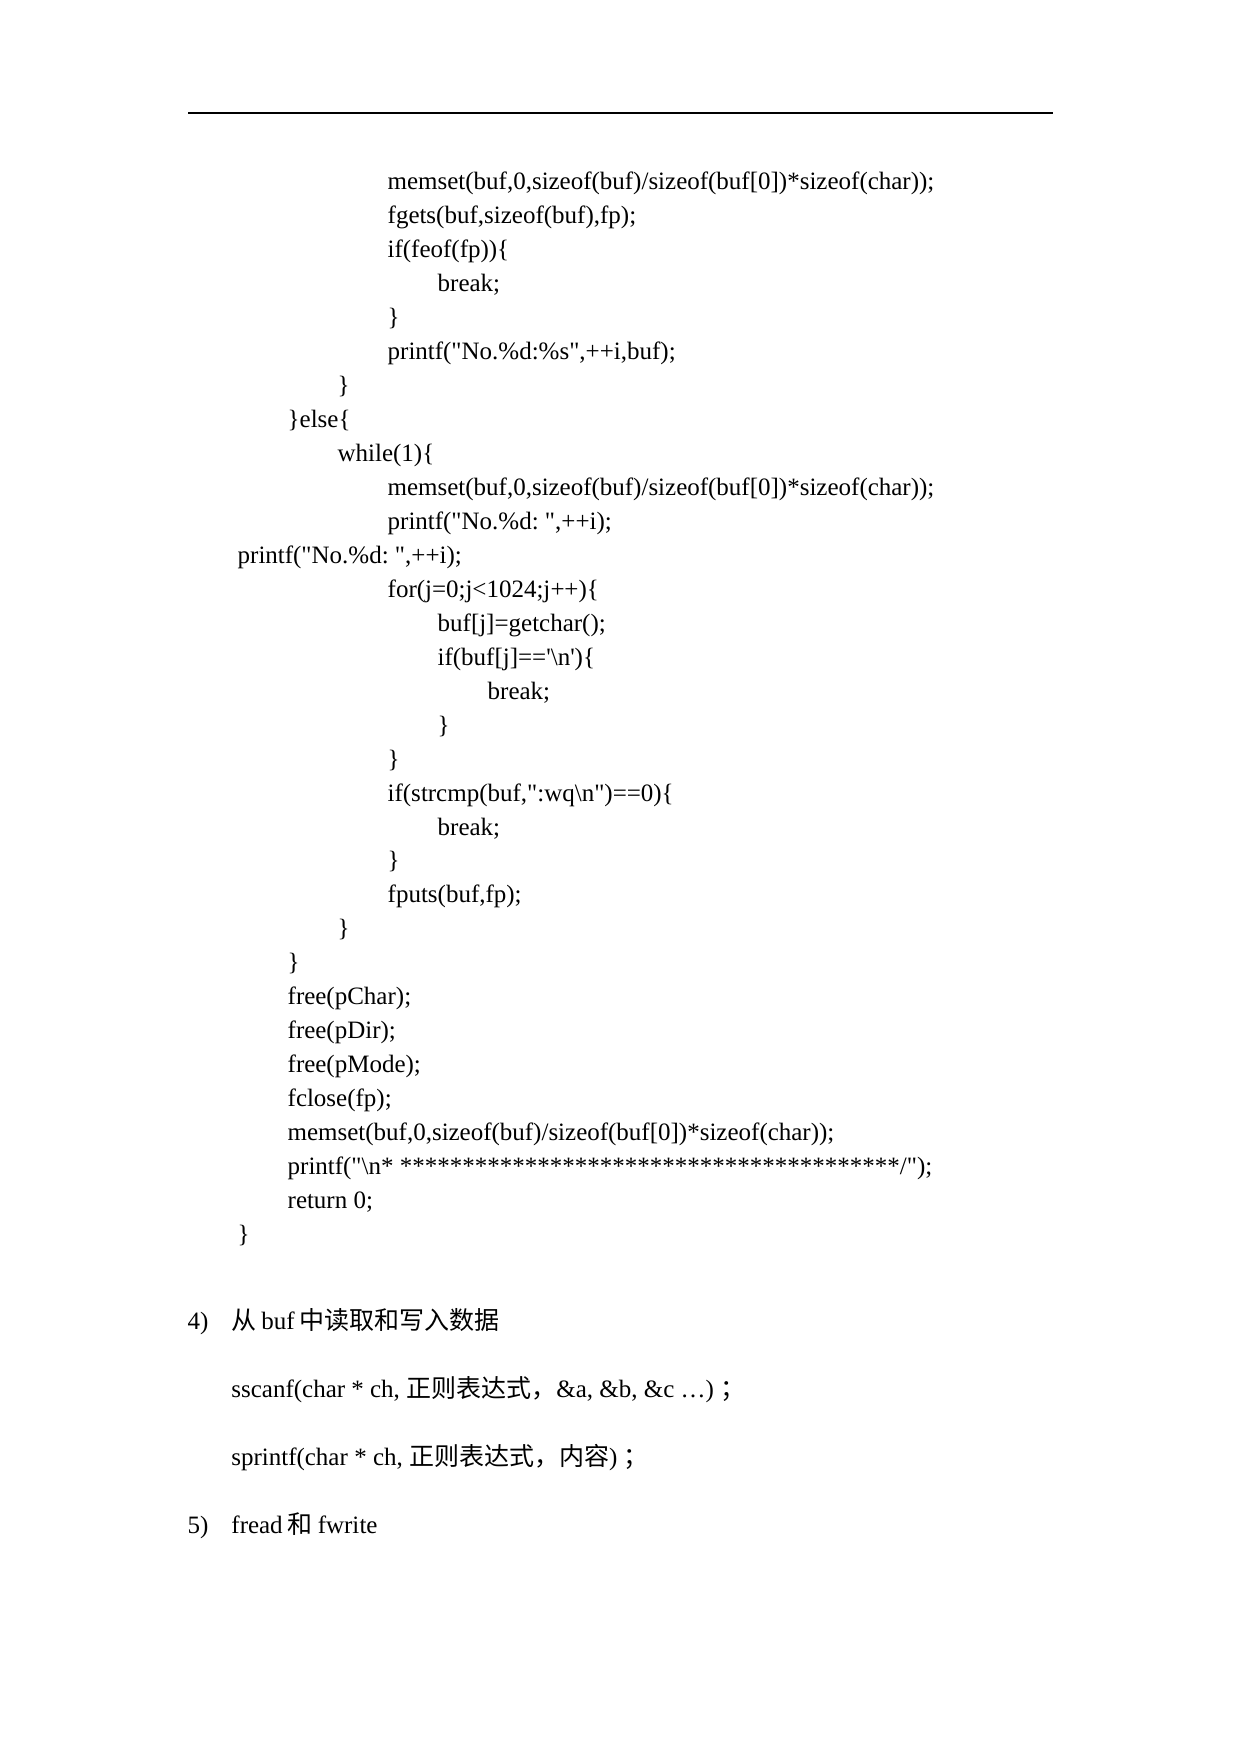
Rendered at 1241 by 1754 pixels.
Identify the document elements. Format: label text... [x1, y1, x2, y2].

text } [237, 707, 1053, 741]
text free(pMode); [237, 1047, 1053, 1081]
text memset(buf,0,sizeof(buf)/sizeof(buf[0])*sizeof(char)); [237, 164, 1053, 198]
text if(buf[j]=='\n'){ [237, 639, 1053, 673]
text free(pDir); [237, 1013, 1053, 1047]
list 从buf中读取和写入数据 [187, 1284, 1053, 1352]
text memset(buf,0,sizeof(buf)/sizeof(buf[0])*sizeof(char)); [237, 1115, 1053, 1149]
text fgets(buf,sizeof(buf),fp); [237, 198, 1053, 232]
text } [237, 1217, 1053, 1251]
text if(strcmp(buf,":wq\n")==0){ [237, 775, 1053, 809]
text } [237, 843, 1053, 877]
text fclose(fp); [237, 1081, 1053, 1115]
text memset(buf,0,sizeof(buf)/sizeof(buf[0])*sizeof(char)); [237, 469, 1053, 503]
text } [237, 368, 1053, 402]
text for(j=0;j<1024;j++){ [237, 571, 1053, 605]
text } [237, 300, 1053, 334]
text break; [237, 673, 1053, 707]
text } [237, 945, 1053, 979]
text } [237, 911, 1053, 945]
text buf[j]=getchar(); [237, 605, 1053, 639]
text printf("\n* ****************************************/"); [237, 1149, 1053, 1183]
text free(pChar); [237, 979, 1053, 1013]
text break; [237, 809, 1053, 843]
text printf("No.%d: ",++i); [237, 503, 1053, 537]
list sscanf(char * ch, 正则表达式，&a, &b, &c …) ； [231, 1352, 1053, 1420]
text while(1){ [237, 436, 1053, 469]
text printf("No.%d:%s",++i,buf); [237, 334, 1053, 368]
list fread和fwrite [187, 1488, 1053, 1556]
text } [237, 741, 1053, 775]
text printf("No.%d: ",++i); [237, 537, 1053, 571]
text fputs(buf,fp); [237, 877, 1053, 911]
text break; [237, 266, 1053, 300]
text return 0; [237, 1183, 1053, 1217]
text }else{ [237, 402, 1053, 436]
text if(feof(fp)){ [237, 232, 1053, 266]
list sprintf(char * ch, 正则表达式，内容) ； [231, 1420, 1053, 1488]
